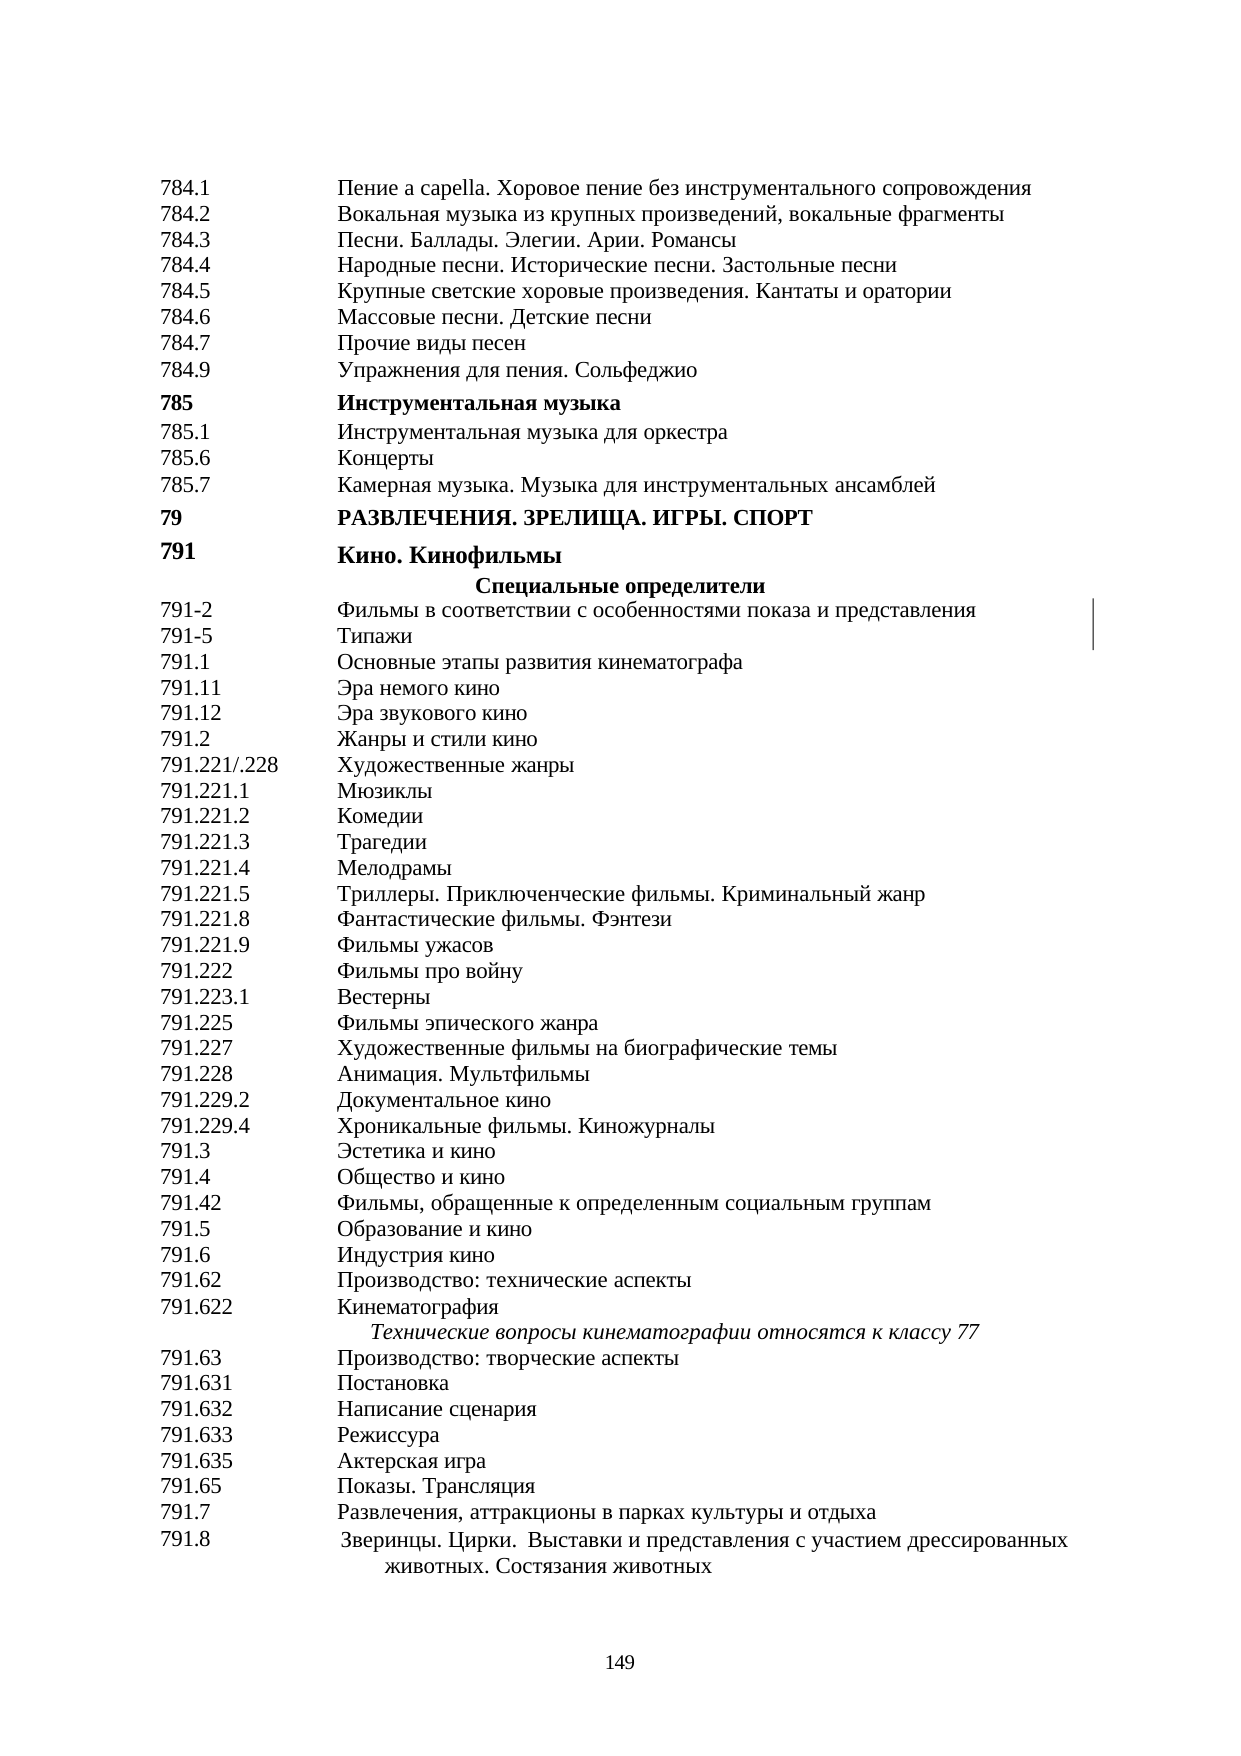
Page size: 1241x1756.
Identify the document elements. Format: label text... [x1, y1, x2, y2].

text Специальные определители [118, 572, 1122, 599]
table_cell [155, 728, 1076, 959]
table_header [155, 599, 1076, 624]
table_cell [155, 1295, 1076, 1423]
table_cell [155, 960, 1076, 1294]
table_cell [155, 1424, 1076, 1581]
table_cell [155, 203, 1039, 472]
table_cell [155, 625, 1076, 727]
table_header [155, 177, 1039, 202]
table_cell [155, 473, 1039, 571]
